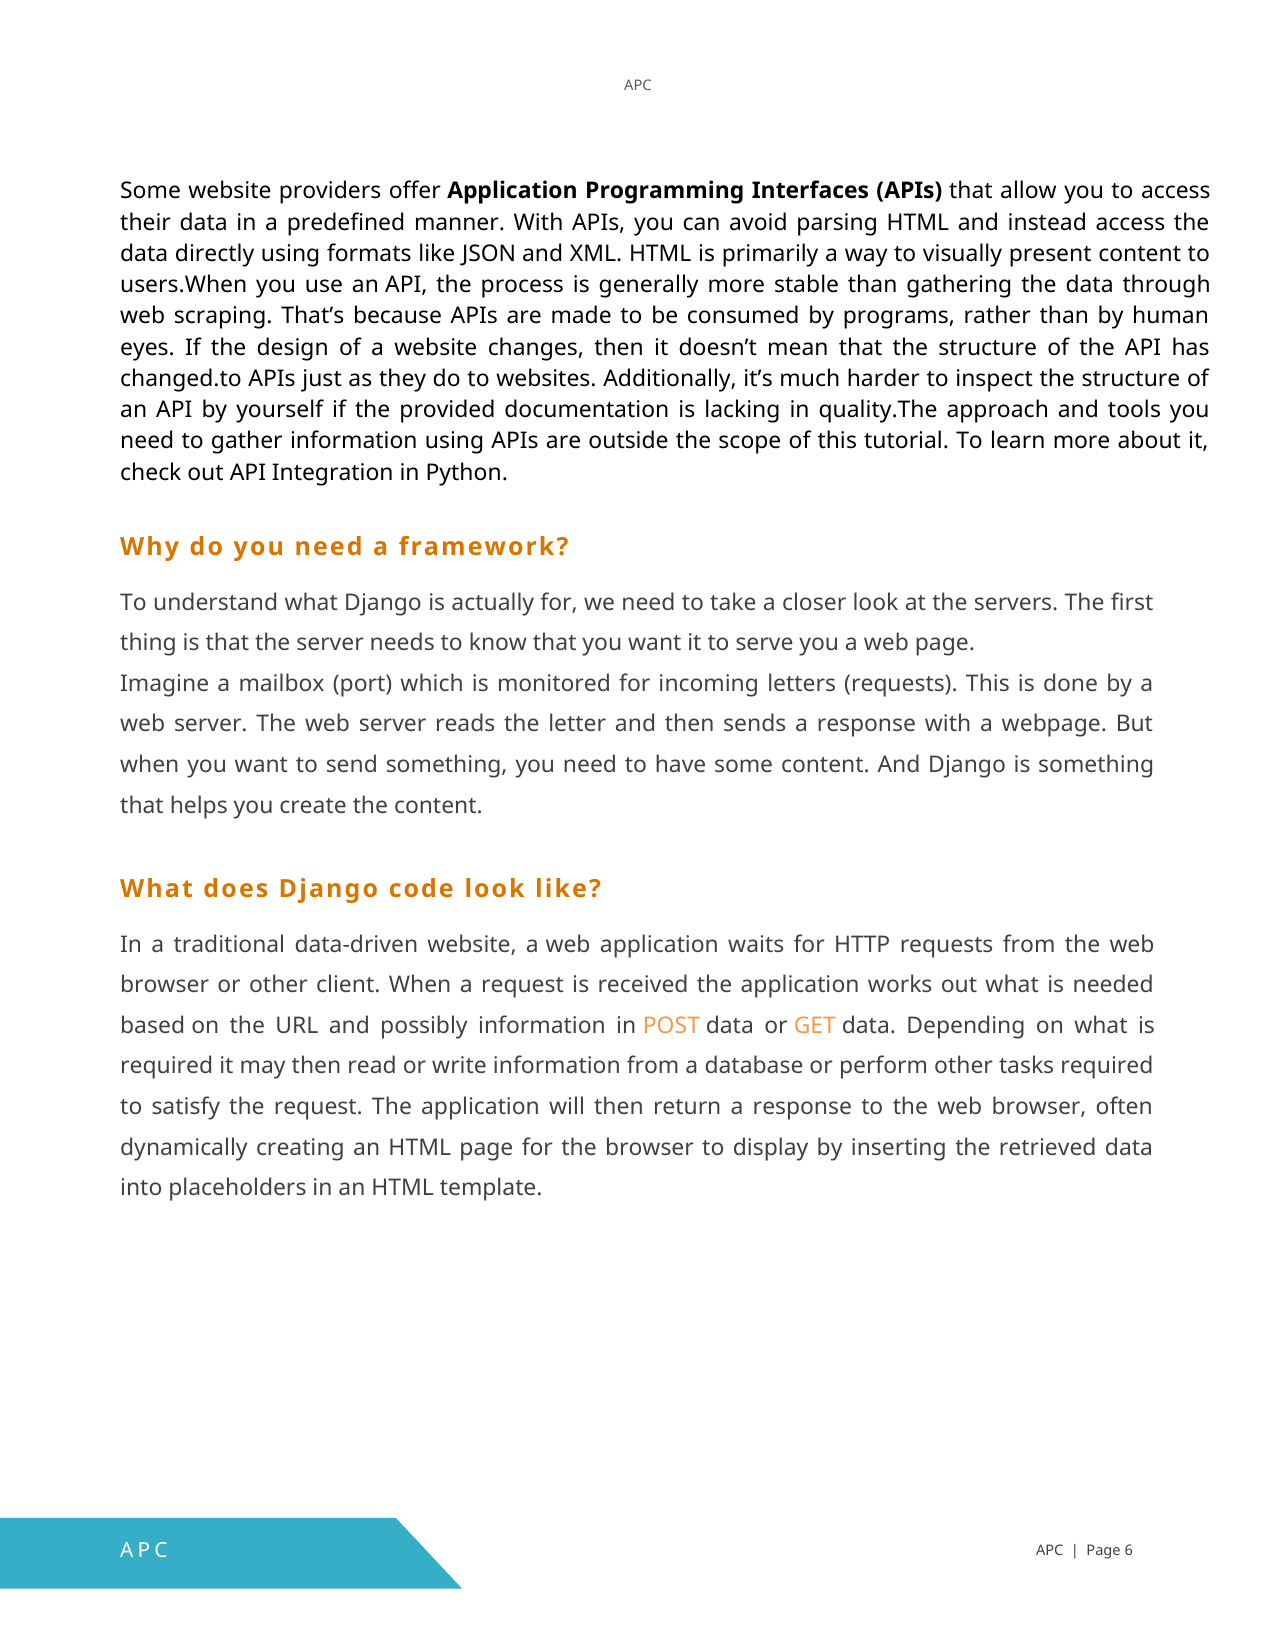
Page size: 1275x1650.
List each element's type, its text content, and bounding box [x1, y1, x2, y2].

text Imagine a mailbox (port) which is monitored for incoming letters (requests). This is done by a web server. The web server reads the letter and then sends a response with a webpage. But when you want to send something, you need to have some content. And Django is something that helps you create the content. [120, 667, 1155, 820]
text In a traditional data-driven website, a web application waits for HTTP requests from the web browser or other client. When a request is received the application works out what is needed based on the URL and possibly information in POST data or GET data. Depending on what is required it may then read or write information from a database or perform other tasks required to satisfy the request. The application will then return a response to the web browser, often dynamically creating an HTML page for the browser to display by inserting the retrieved data into placeholders in an HTML template. [120, 928, 1155, 1203]
subtitle Why do you need a framework? [120, 529, 1155, 563]
subtitle What does Django code look like? [120, 871, 1155, 905]
text To understand what Django is actually for, we need to take a closer look at the servers. The first thing is that the server needs to know that you want it to serve you a web page. [120, 585, 1155, 657]
text Some website providers offer Application Programming Interfaces (APIs) that allow you to access their data in a predefined manner. With APIs, you can avoid parsing HTML and instead access the data directly using formats like JSON and XML. HTML is primarily a way to visually present content to users.When you use an API, the process is generally more stable than gathering the data through web scraping. That’s because APIs are made to be consumed by programs, rather than by human eyes. If the design of a website changes, then it doesn’t mean that the structure of the API has changed.to APIs just as they do to websites. Additionally, it’s much harder to inspect the structure of an API by yourself if the provided documentation is lacking in quality.The approach and tools you need to gather information using APIs are outside the scope of this tutorial. To learn more about it, check out API Integration in Python. [120, 174, 1211, 487]
